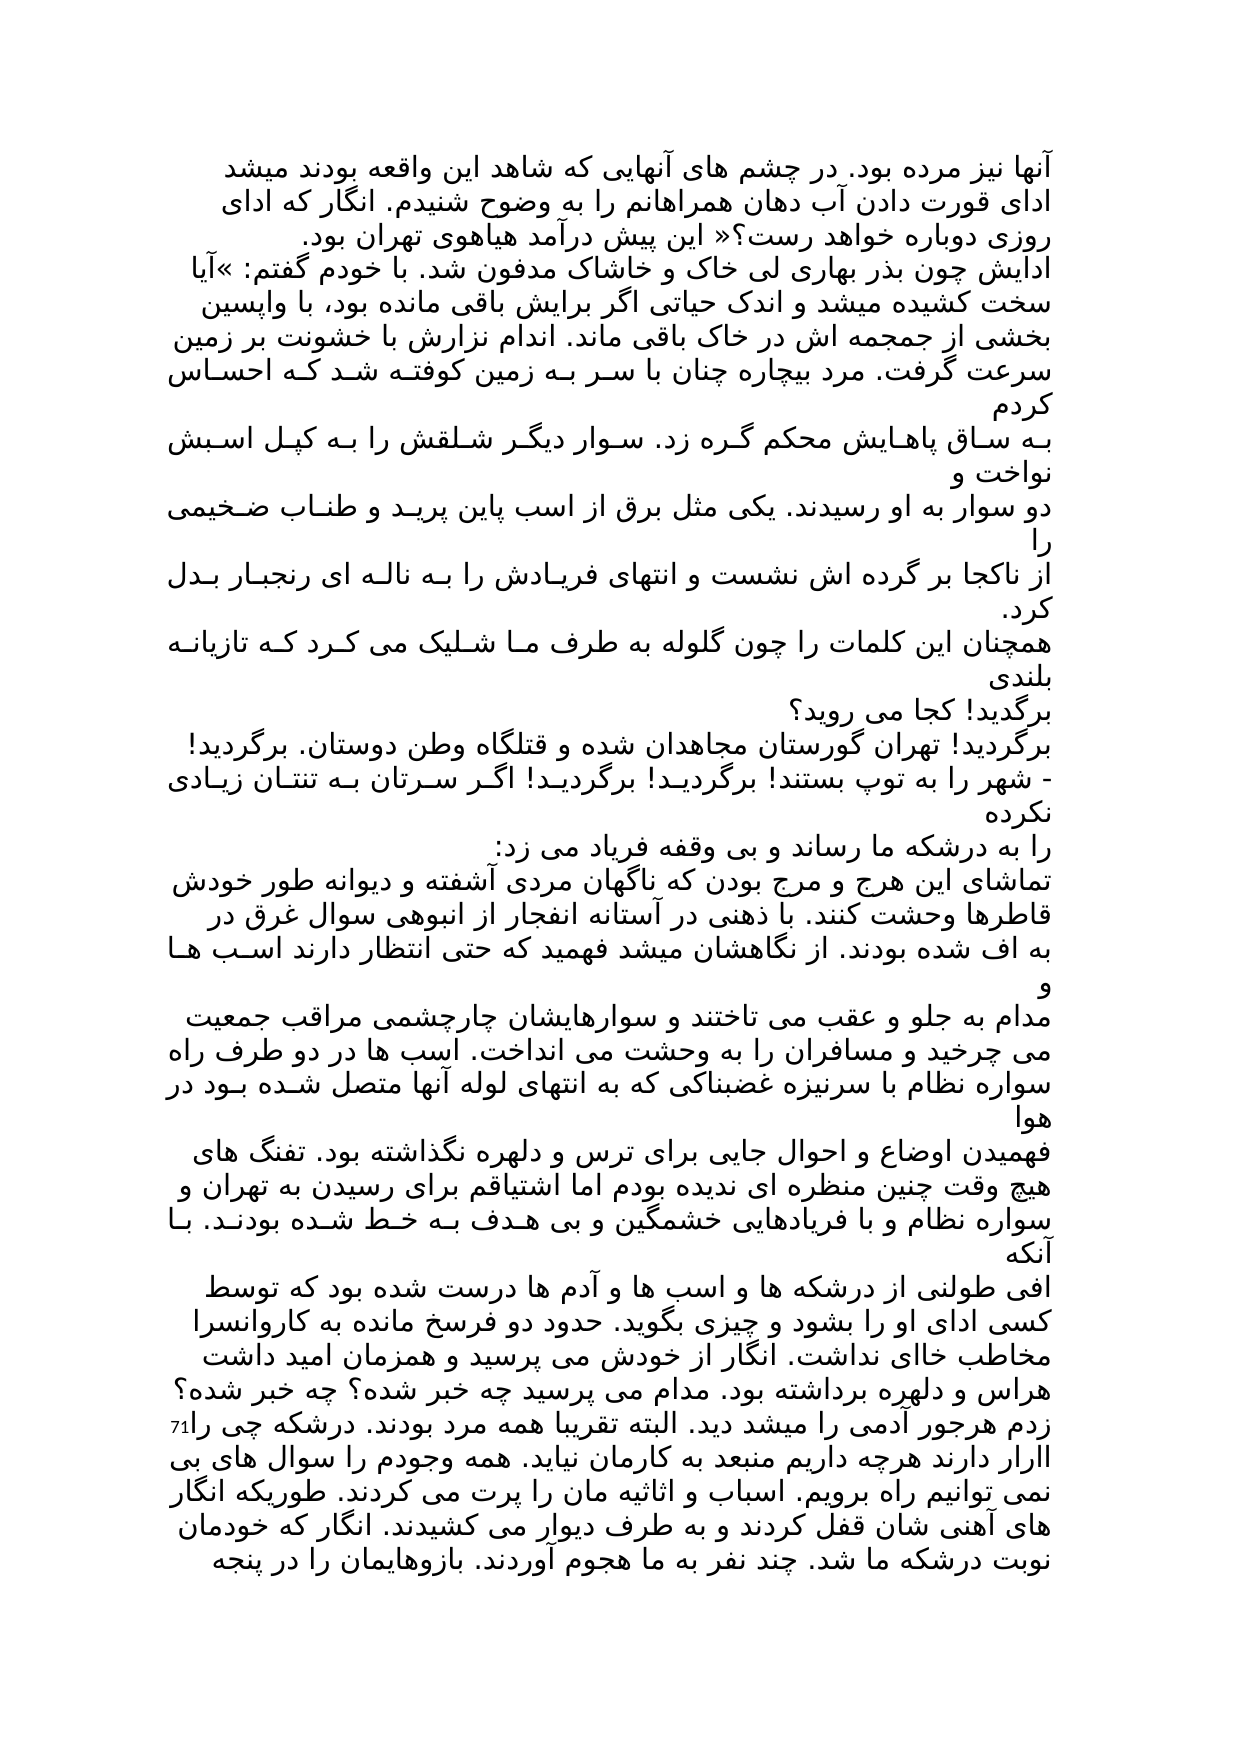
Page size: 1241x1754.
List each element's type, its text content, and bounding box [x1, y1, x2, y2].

text سواره نظام و با فریادهایی خشمگین و بی هدف به خط شده بودند. با آنکه [167, 1203, 1053, 1271]
text هراس و دلهره برداشته بود. مدام می پرسید چه خبر شده؟ چه خبر شده؟ [167, 1372, 1053, 1406]
text نوبت درشکه ما شد. چند نفر به ما هجوم آوردند. بازوهایمان را در پنجه [167, 1542, 1053, 1576]
text کسی ادای او را بشود و چیزی بگوید. حدود دو فرسخ مانده به کاروانسرا [167, 1304, 1053, 1338]
text اارار دارند هرچه داریم منبعد به کارمان نیاید. همه وجودم را سوال های بی [167, 1440, 1053, 1474]
text هیچ وقت چنین منظره ای ندیده بودم اما اشتیاقم برای رسیدن به تهران و [167, 1169, 1053, 1203]
text ادایش چون بذر بهاری لی خاک و خاشاک مدفون شد. با خودم گفتم: »آیا [167, 252, 1053, 286]
text مدام به جلو و عقب می تاختند و سوارهایشان چارچشمی مراقب جمعیت [167, 999, 1053, 1033]
text سرعت گرفت. مرد بیچاره چنان با سر به زمین کوفته شد که احساس کردم [167, 354, 1053, 422]
text برگردید! تهران گورستان مجاهدان شده و قتلگاه وطن دوستان. برگردید! [167, 727, 1053, 761]
text سخت کشیده میشد و اندک حیاتی اگر برایش باقی مانده بود، با واپسین [167, 286, 1053, 320]
text آنها نیز مرده بود. در چشم های آنهایی که شاهد این واقعه بودند میشد [167, 150, 1053, 184]
text سواره نظام با سرنیزه غضبناکی که به انتهای لوله آنها متصل شده بود در هوا [167, 1067, 1053, 1135]
text ادای قورت دادن آب دهان همراهانم را به وضوح شنیدم. انگار که ادای [167, 184, 1053, 218]
text زدم هرجور آدمی را میشد دید. البته تقریبا همه مرد بودند. درشکه چی را71 [167, 1406, 1053, 1440]
text همچنان این کلمات را چون گلوله به طرف ما شلیک می کرد که تازیانه بلندی [167, 625, 1053, 693]
text را به درشکه ما رساند و بی وقفه فریاد می زد: [167, 829, 1053, 863]
text - شهر را به توپ بستند! برگردید! برگردید! اگر سرتان به تنتان زیادی نکرده [167, 761, 1053, 829]
text قاطرها وحشت کنند. با ذهنی در آستانه انفجار از انبوهی سوال غرق در [167, 897, 1053, 931]
text تماشای این هرج و مرج بودن که ناگهان مردی آشفته و دیوانه طور خودش [167, 863, 1053, 897]
text روزی دوباره خواهد رست؟« این پیش درآمد هیاهوی تهران بود. [167, 218, 1053, 252]
text بخشی از جمجمه اش در خاک باقی ماند. اندام نزارش با خشونت بر زمین [167, 320, 1053, 354]
text برگدید! کجا می روید؟ [167, 693, 1053, 727]
text های آهنی شان قفل کردند و به طرف دیوار می کشیدند. انگار که خودمان [167, 1508, 1053, 1542]
text به اف شده بودند. از نگاهشان میشد فهمید که حتی انتظار دارند اسب ها و [167, 931, 1053, 999]
text به ساق پاهایش محکم گره زد. سوار دیگر شلقش را به کپل اسبش نواخت و [167, 422, 1053, 489]
text مخاطب خاای نداشت. انگار از خودش می پرسید و همزمان امید داشت [167, 1338, 1053, 1372]
text فهمیدن اوضاع و احوال جایی برای ترس و دلهره نگذاشته بود. تفنگ های [167, 1135, 1053, 1169]
text از ناکجا بر گرده اش نشست و انتهای فریادش را به ناله ای رنجبار بدل کرد. [167, 557, 1053, 625]
text می چرخید و مسافران را به وحشت می انداخت. اسب ها در دو طرف راه [167, 1033, 1053, 1067]
text افی طولنی از درشکه ها و اسب ها و آدم ها درست شده بود که توسط [167, 1271, 1053, 1304]
text دو سوار به او رسیدند. یکی مثل برق از اسب پاین پرید و طناب ضخیمی را [167, 489, 1053, 557]
text نمی توانیم راه برویم. اسباب و اثاثیه مان را پرت می کردند. طوریکه انگار [167, 1474, 1053, 1508]
